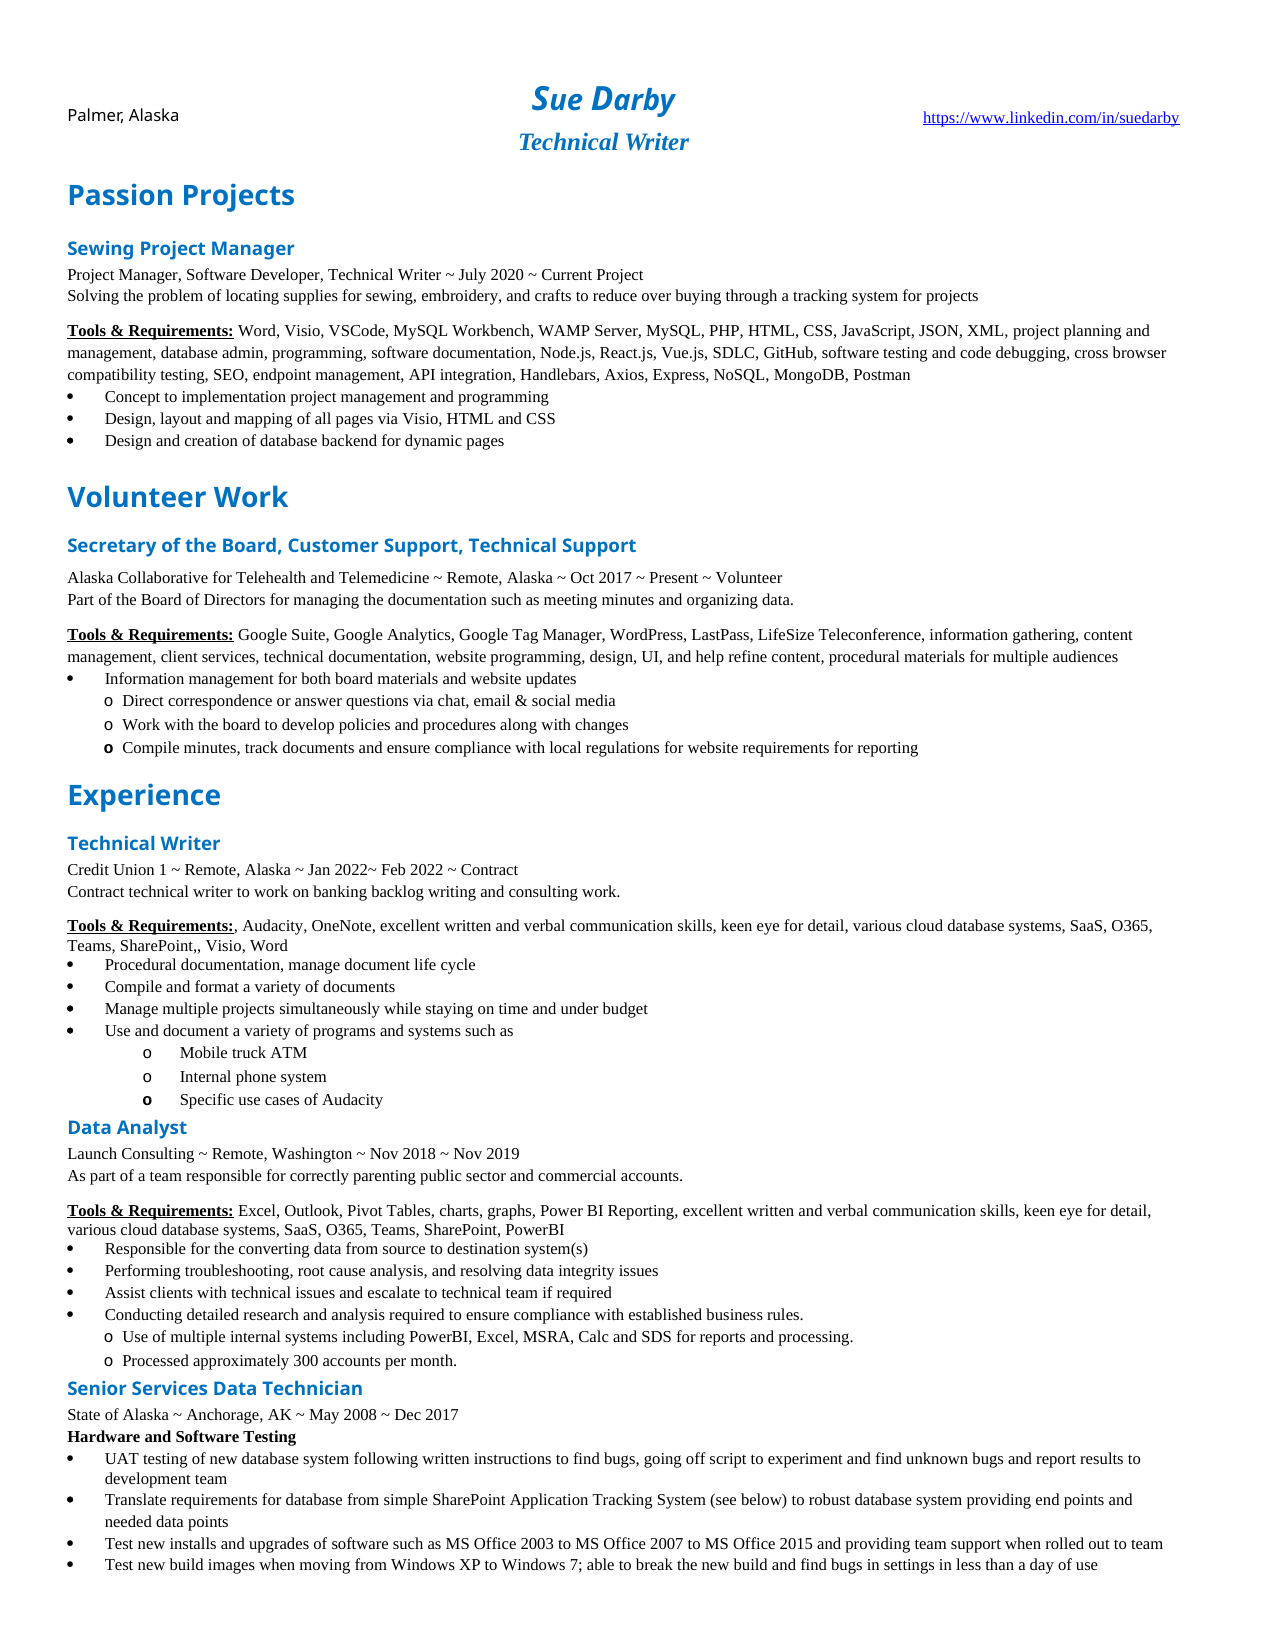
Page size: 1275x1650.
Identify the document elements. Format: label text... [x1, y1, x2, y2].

table_cell Volunteer Work [56, 465, 1191, 533]
table_header Palmer, Alaska [56, 75, 384, 164]
table_header https://www.linkedin.com/in/suedarby [825, 75, 1191, 164]
table_header Sue Darby Technical Writer [384, 75, 825, 164]
table_cell Passion Projects [56, 165, 1191, 224]
table_cell Secretary of the Board, Customer Support, Technical Support Alaska Collaborative for Telehealth and Telemedicine ~ Remote, Alaska ~ Oct 2017 ~ Present ~ Volunteer Part of the Board of Directors for managing the documentation such as meeting minutes and organizing data. Tools & Requirements: Google Suite, Google Analytics, Google Tag Manager, WordPress, LastPass, LifeSize Teleconference, information gathering, content management, client services, technical documentation, website programming, design, UI, and help refine content, procedural materials for multiple audiences Information management for both board materials and website updates Direct correspondence or answer questions via chat, email & social media Work with the board to develop policies and procedures along with changes Compile minutes, track documents and ensure compliance with local regulations for website requirements for reporting [56, 533, 1191, 762]
table_cell Sewing Project Manager Project Manager, Software Developer, Technical Writer ~ July 2020 ~ Current Project Solving the problem of locating supplies for sewing, embroidery, and crafts to reduce over buying through a tracking system for projects Tools & Requirements: Word, Visio, VSCode, MySQL Workbench, WAMP Server, MySQL, PHP, HTML, CSS, JavaScript, JSON, XML, project planning and management, database admin, programming, software documentation, Node.js, React.js, Vue.js, SDLC, GitHub, software testing and code debugging, cross browser compatibility testing, SEO, endpoint management, API integration, Handlebars, Axios, Express, NoSQL, MongoDB, Postman Concept to implementation project management and programming Design, layout and mapping of all pages via Visio, HTML and CSS Design and creation of database backend for dynamic pages [56, 225, 1191, 464]
table_cell Technical Writer Credit Union 1 ~ Remote, Alaska ~ Jan 2022~ Feb 2022 ~ Contract Contract technical writer to work on banking backlog writing and consulting work. Tools & Requirements:, Audacity, OneNote, excellent written and verbal communication skills, keen eye for detail, various cloud database systems, SaaS, O365, Teams, SharePoint,, Visio, Word Procedural documentation, manage document life cycle Compile and format a variety of documents Manage multiple projects simultaneously while staying on time and under budget Use and document a variety of programs and systems such as Mobile truck ATM Internal phone system Specific use cases of Audacity [56, 831, 1191, 1115]
table_cell Data Analyst Launch Consulting ~ Remote, Washington ~ Nov 2018 ~ Nov 2019 As part of a team responsible for correctly parenting public sector and commercial accounts. Tools & Requirements: Excel, Outlook, Pivot Tables, charts, graphs, Power BI Reporting, excellent written and verbal communication skills, keen eye for detail, various cloud database systems, SaaS, O365, Teams, SharePoint, PowerBI Responsible for the converting data from source to destination system(s) Performing troubleshooting, root cause analysis, and resolving data integrity issues Assist clients with technical issues and escalate to technical team if required Conducting detailed research and analysis required to ensure compliance with established business rules. Use of multiple internal systems including PowerBI, Excel, MSRA, Calc and SDS for reports and processing. Processed approximately 300 accounts per month. [56, 1115, 1191, 1375]
table_cell Experience [56, 763, 1191, 831]
